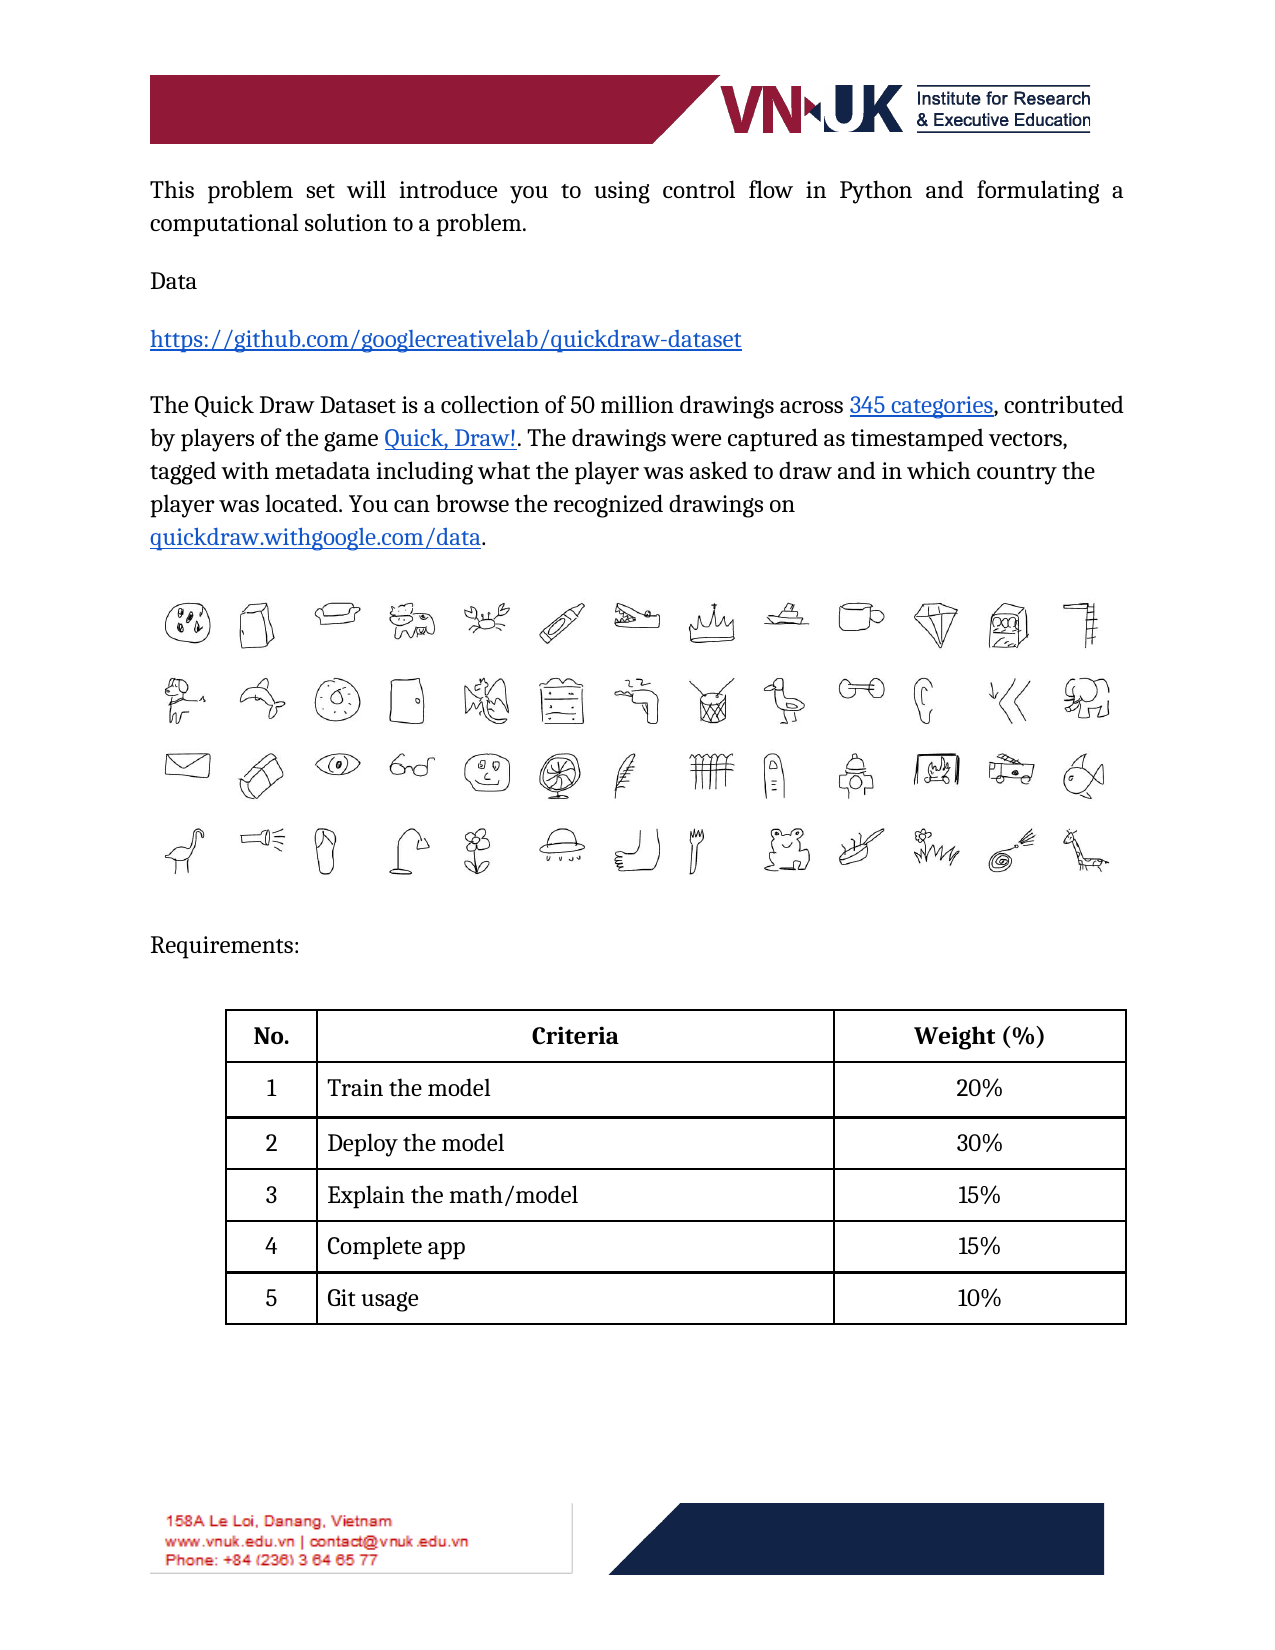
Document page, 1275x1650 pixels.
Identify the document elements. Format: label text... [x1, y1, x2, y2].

table_cell 1 [227, 1063, 316, 1116]
text https://github.com/googlecreativelab/quickdraw-dataset [150, 325, 1125, 354]
table_cell 4 [227, 1222, 316, 1271]
picture [150, 75, 1091, 144]
subtitle Requirements: [150, 931, 1125, 959]
table_cell Deploy the model [318, 1119, 833, 1168]
table_cell Train the model [318, 1063, 833, 1116]
picture [150, 589, 1125, 890]
subtitle Data [150, 267, 1125, 296]
table_cell 15% [835, 1222, 1125, 1271]
picture [150, 1503, 574, 1575]
table_cell 20% [835, 1063, 1125, 1116]
text The Quick Draw Dataset is a collection of 50 million drawings across 345 categories, contributed by players of the game Quick, Draw!. The drawings were captured as timestamped vectors, tagged with metadata including what the player was asked to draw and in which country the player was located. You can browse the recognized drawings on quickdraw.withgoogle.com/data. [150, 391, 1125, 552]
table_cell Git usage [318, 1274, 833, 1323]
table_cell 2 [227, 1119, 316, 1168]
table_cell Explain the math/model [318, 1170, 833, 1220]
table_cell 15% [835, 1170, 1125, 1220]
table_cell 5 [227, 1274, 316, 1323]
table_cell 3 [227, 1170, 316, 1220]
table_header Weight (%) [835, 1011, 1125, 1061]
table_cell 10% [835, 1274, 1125, 1323]
picture [599, 1503, 1105, 1575]
text This problem set will introduce you to using control flow in Python and formulating a computational solution to a problem. [150, 176, 1125, 238]
table_header Criteria [318, 1011, 833, 1061]
table_cell 30% [835, 1119, 1125, 1168]
table_header No. [227, 1011, 316, 1061]
table_cell Complete app [318, 1222, 833, 1271]
